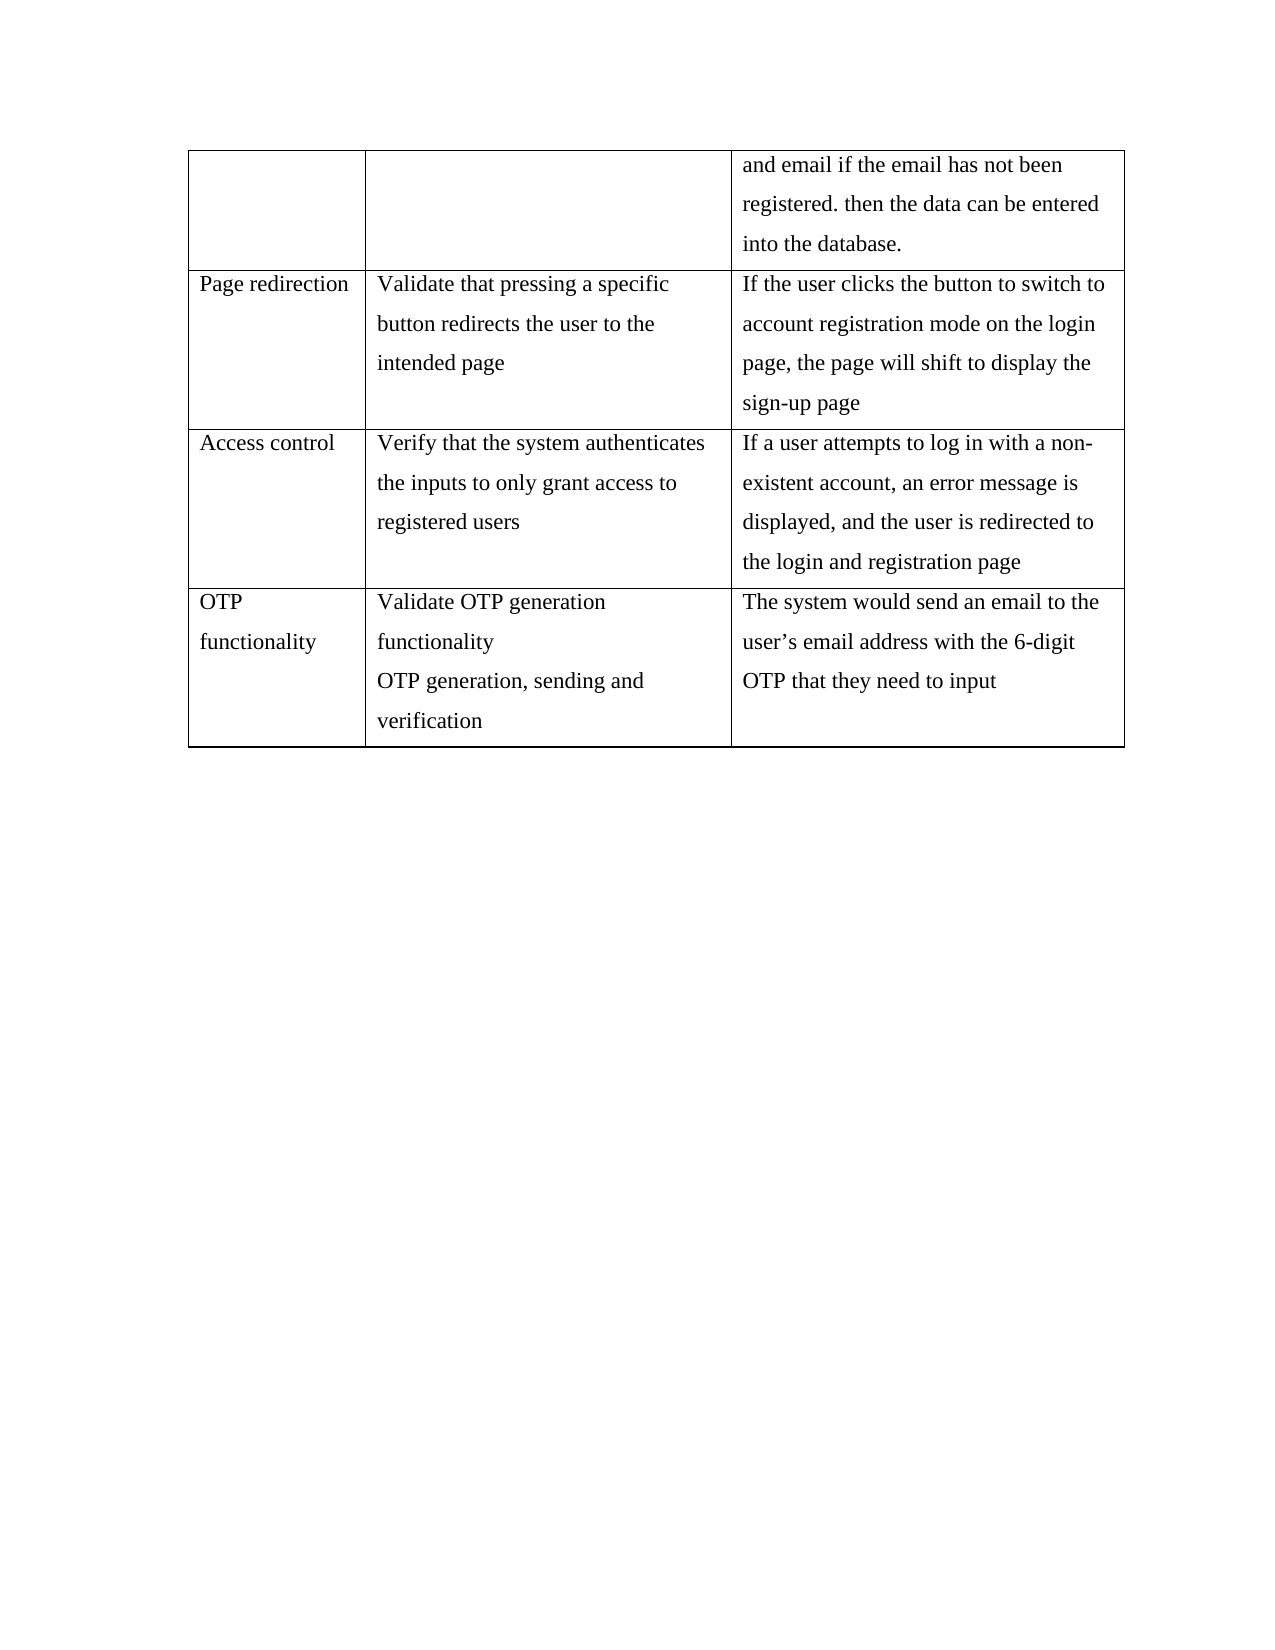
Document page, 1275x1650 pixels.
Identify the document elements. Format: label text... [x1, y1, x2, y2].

table_cell Validate that pressing a specific button redirects the user to the intended page [366, 271, 731, 428]
table_cell Page redirection [189, 271, 365, 428]
table_cell If a user attempts to log in with a non-existent account, an error message is displayed, and the user is redirected to the login and registration page [732, 430, 1124, 587]
table_cell The system would send an email to the user’s email address with the 6-digit OTP that they need to input [732, 589, 1124, 746]
table_cell If the user clicks the button to switch to account registration mode on the login page, the page will shift to display the sign-up page [732, 271, 1124, 428]
table_cell Verify that the system authenticates the inputs to only grant access to registered users [366, 430, 731, 587]
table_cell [189, 151, 365, 269]
table_cell Access control [189, 430, 365, 587]
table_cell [732, 151, 1124, 269]
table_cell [366, 151, 731, 269]
table_cell Validate OTP generation functionality OTP generation, sending and verification [366, 589, 731, 746]
table_cell OTP functionality [189, 589, 365, 746]
